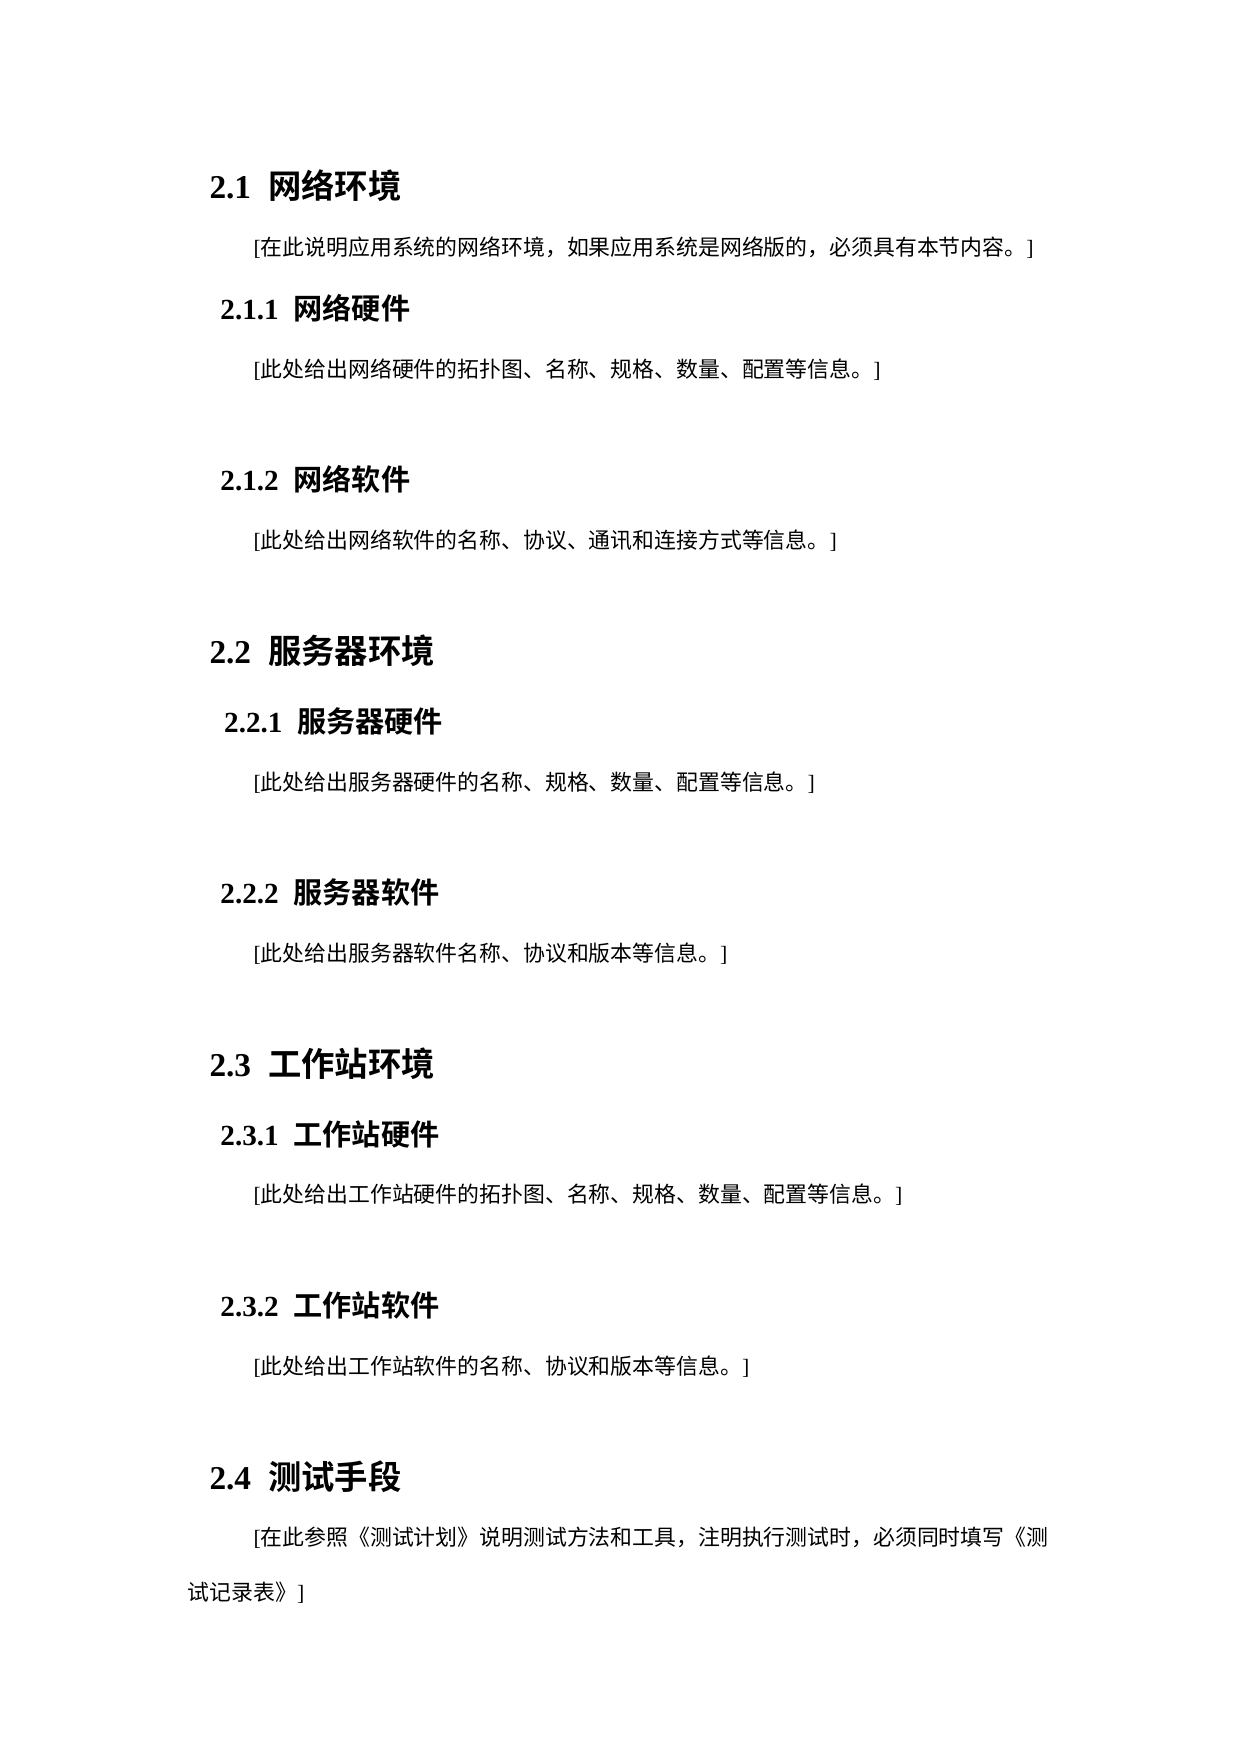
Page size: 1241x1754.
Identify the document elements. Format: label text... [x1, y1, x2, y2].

subtitle 测试手段 [209, 1451, 1076, 1499]
subtitle 网络环境 [209, 160, 1076, 208]
text [此处给出服务器软件名称、协议和版本等信息。] [253, 936, 1076, 968]
text [在此说明应用系统的网络环境，如果应用系统是网络版的，必须具有本节内容。] [253, 230, 1076, 261]
subtitle 网络软件 [220, 457, 1076, 499]
text [此处给出工作站硬件的拓扑图、名称、规格、数量、配置等信息。] [253, 1177, 1076, 1209]
text [此处给出工作站软件的名称、协议和版本等信息。] [253, 1349, 1076, 1380]
text [此处给出网络硬件的拓扑图、名称、规格、数量、配置等信息。] [253, 352, 1076, 384]
subtitle 工作站环境 [209, 1038, 1076, 1086]
subtitle 服务器环境 [209, 625, 1076, 673]
text [在此参照《测试计划》说明测试方法和工具，注明执行测试时，必须同时填写《测试记录表》] [187, 1520, 1053, 1607]
subtitle 网络硬件 [220, 286, 1076, 328]
subtitle 工作站硬件 [220, 1111, 1076, 1153]
subtitle 服务器软件 [220, 869, 1076, 912]
subtitle 工作站软件 [220, 1282, 1076, 1324]
text [此处给出网络软件的名称、协议、通讯和连接方式等信息。] [253, 523, 1076, 555]
subtitle 服务器硬件 [224, 698, 1076, 741]
text [此处给出服务器硬件的名称、规格、数量、配置等信息。] [253, 765, 1076, 797]
